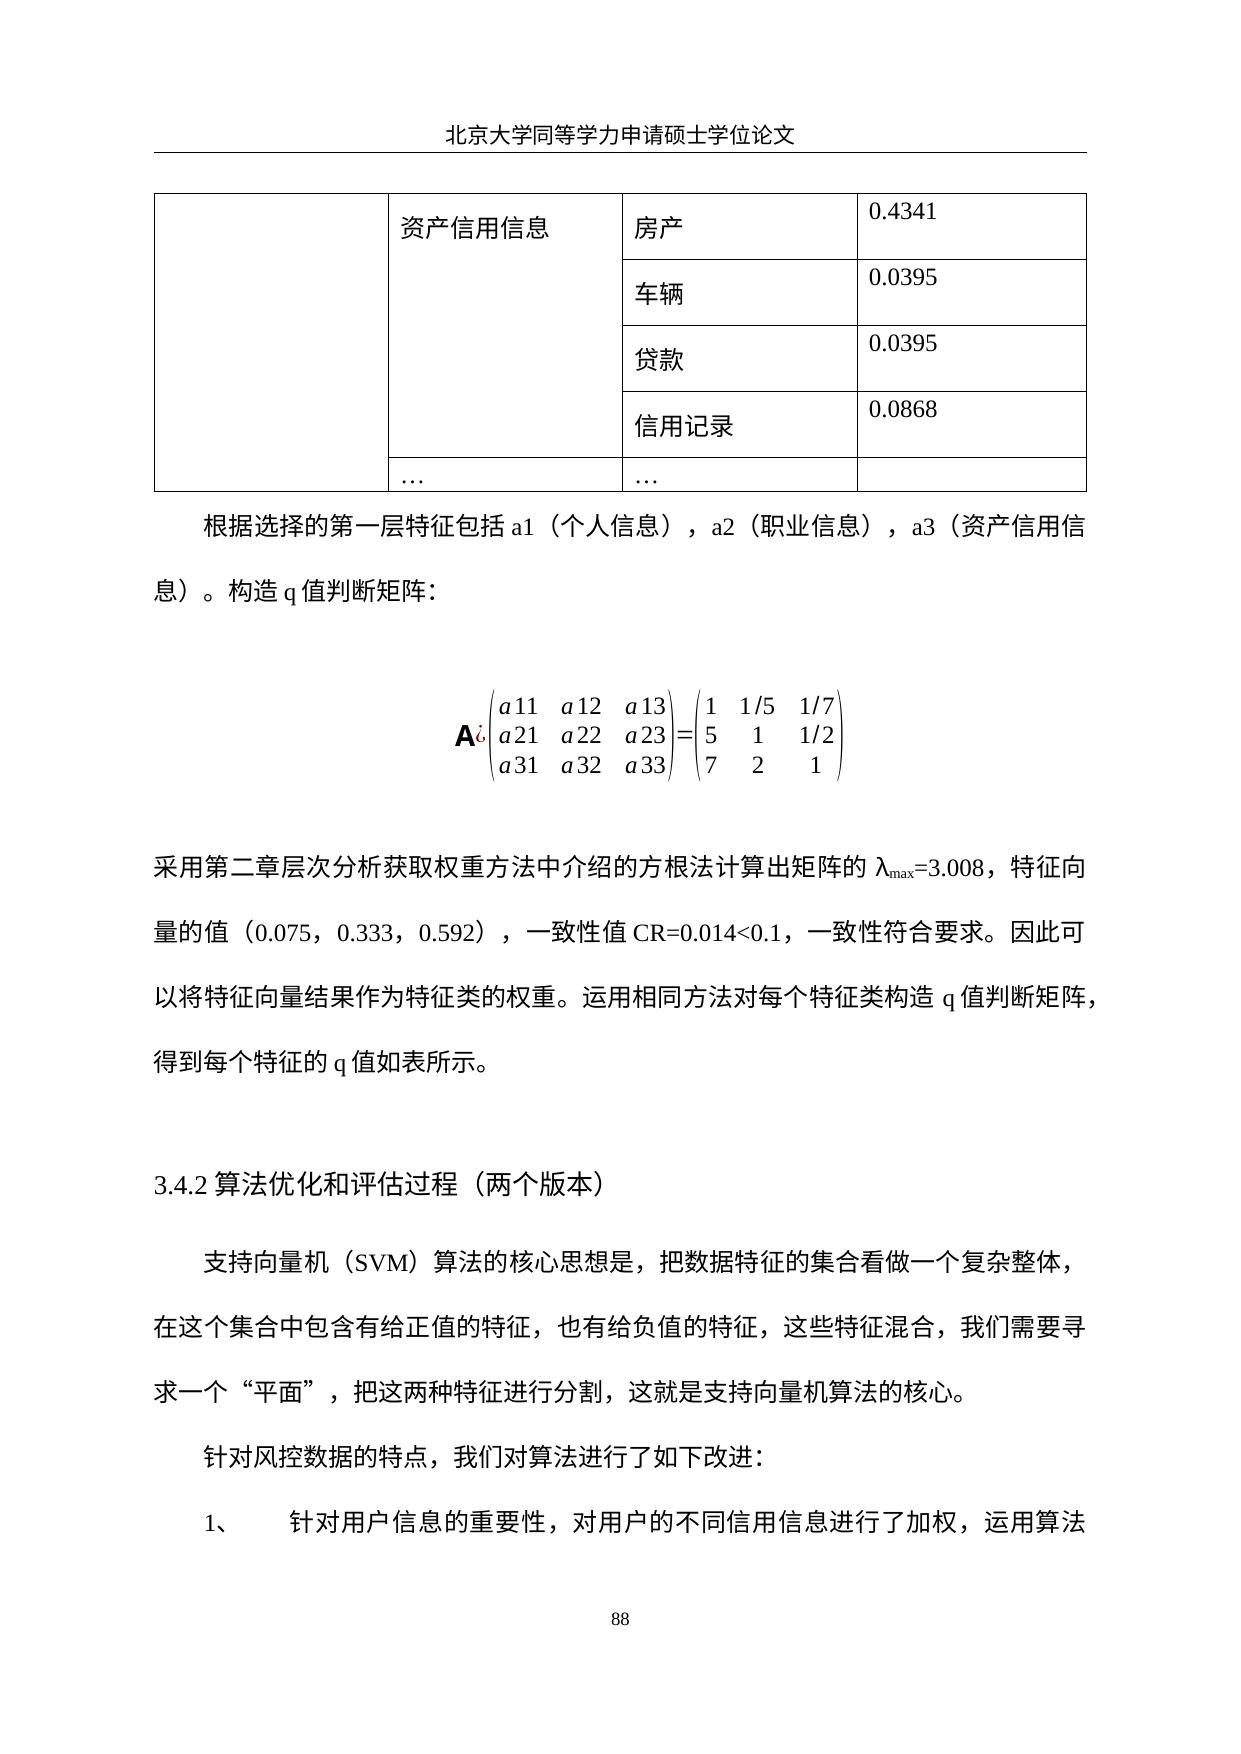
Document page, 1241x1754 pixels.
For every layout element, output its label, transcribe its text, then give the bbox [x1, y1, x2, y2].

text A [153, 687, 1087, 784]
text 根据选择的第一层特征包括a1（个人信息），a2（职业信息），a3（资产信用信息）。构造q值判断矩阵： [153, 492, 1087, 622]
text 针对风控数据的特点，我们对算法进行了如下改进： [153, 1423, 1087, 1488]
table_cell 0.0395 [858, 326, 1086, 391]
table_cell 信用记录 [623, 392, 857, 457]
table_cell 资产信用信息 [389, 194, 622, 457]
table_cell … [389, 458, 622, 491]
text 支持向量机（SVM）算法的核心思想是，把数据特征的集合看做一个复杂整体，在这个集合中包含有给正值的特征，也有给负值的特征，这些特征混合，我们需要寻求一个“平面”，把这两种特征进行分割，这就是支持向量机算法的核心。 [153, 1228, 1087, 1423]
table_cell … [623, 458, 857, 491]
table_cell 房产 [623, 194, 857, 259]
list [203, 1488, 1087, 1553]
table_cell [858, 458, 1086, 491]
table_cell 车辆 [623, 260, 857, 325]
table_cell 0.4341 [858, 194, 1086, 259]
table_cell 0.0395 [858, 260, 1086, 325]
table_cell 0.0868 [858, 392, 1086, 457]
subtitle 3.4.2 算法优化和评估过程（两个版本） [153, 1150, 1087, 1215]
text 采用第二章层次分析获取权重方法中介绍的方根法计算出矩阵的λmax=3.008，特征向量的值（0.075，0.333，0.592），一致性值CR=0.014<0.1，一致性符合要求。因此可以将特征向量结果作为特征类的权重。运用相同方法对每个特征类构造q值判断矩阵，得到每个特征的q值如表所示。 [153, 833, 1087, 1093]
table_cell 贷款 [623, 326, 857, 391]
